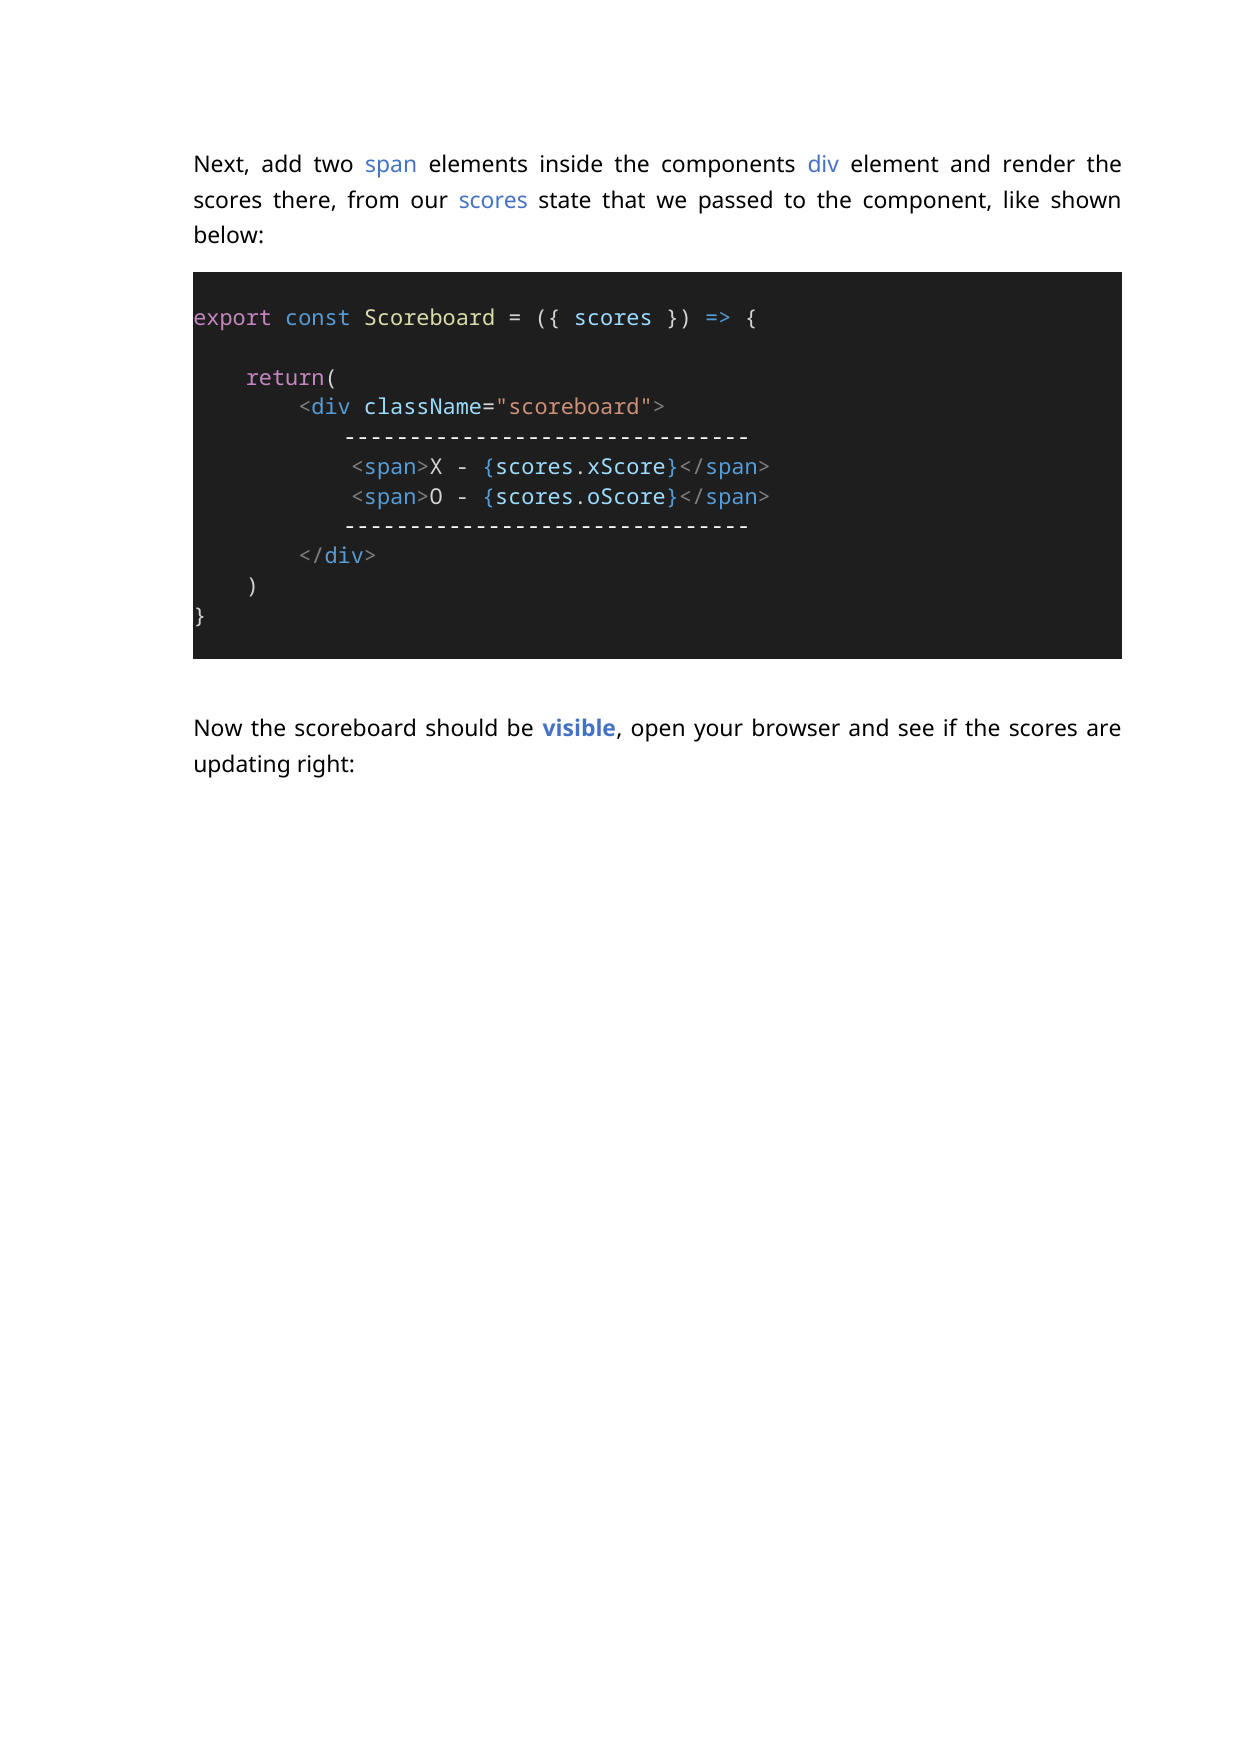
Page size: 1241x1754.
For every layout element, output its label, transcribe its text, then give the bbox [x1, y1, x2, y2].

text <span>X - {scores.xScore}</span> [193, 451, 1122, 481]
text return( [193, 361, 1122, 391]
text Now the scoreboard should be visible, open your browser and see if the scores are updating right: [193, 712, 1122, 779]
text <span>O - {scores.oScore}</span> [193, 481, 1122, 510]
text <div className="scoreboard"> [193, 391, 1122, 421]
text ) [193, 570, 1122, 600]
text </div> [193, 540, 1122, 570]
text Next, add two span elements inside the components div element and render the scores there, from our scores state that we passed to the component, like shown below: [193, 148, 1122, 251]
text export const Scoreboard = ({ scores }) => { [193, 302, 1122, 332]
text ------------------------------- [193, 510, 1122, 540]
text } [193, 600, 1122, 629]
text ------------------------------- [193, 421, 1122, 451]
